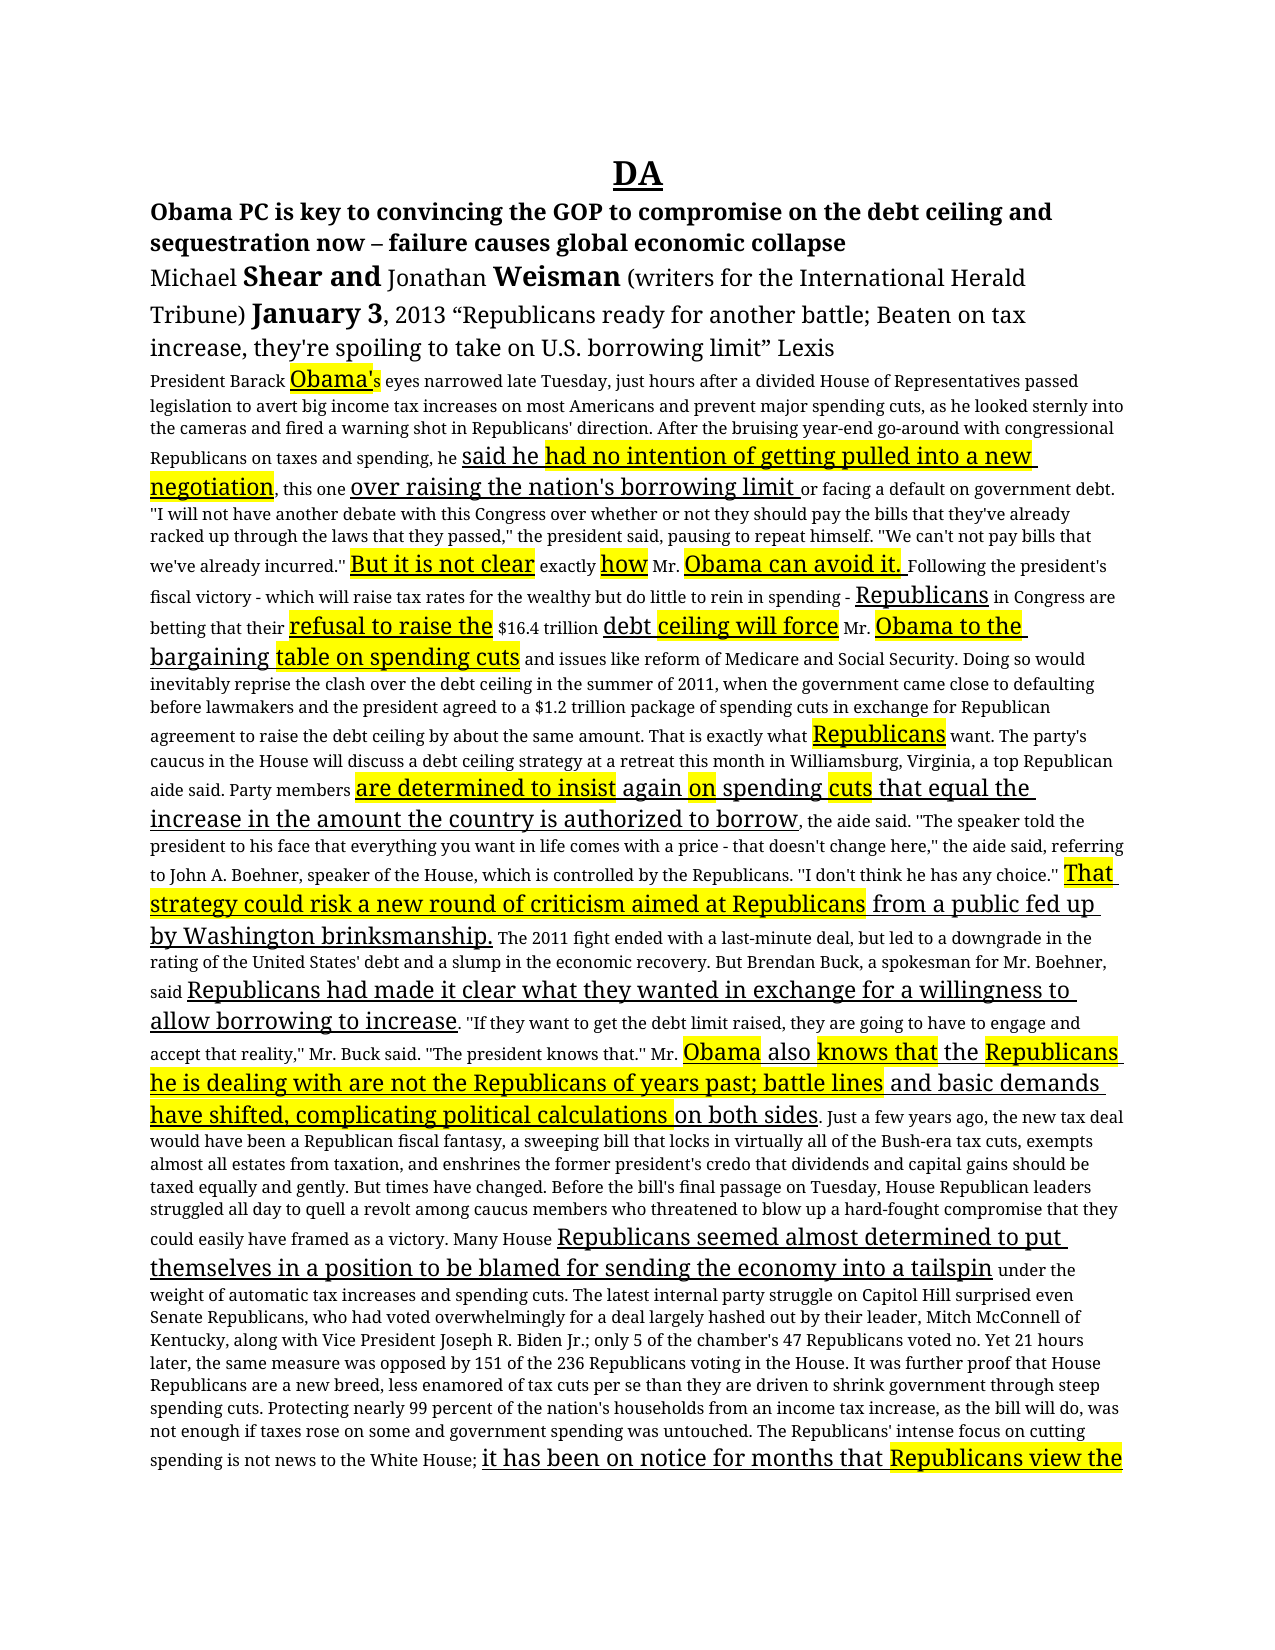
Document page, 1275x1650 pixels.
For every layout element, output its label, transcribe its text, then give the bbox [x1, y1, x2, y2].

text Michael Shear and Jonathan Weisman (writers for the International Herald Tribune) January 3, 2013 “Republicans ready for another battle; Beaten on tax increase, they're spoiling to take on U.S. borrowing limit” Lexis [150, 258, 1125, 363]
text Obama PC is key to convincing the GOP to compromise on the debt ceiling and sequestration now – failure causes global economic collapse [150, 195, 1125, 258]
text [150, 363, 1125, 1473]
subtitle DA [150, 150, 1125, 195]
